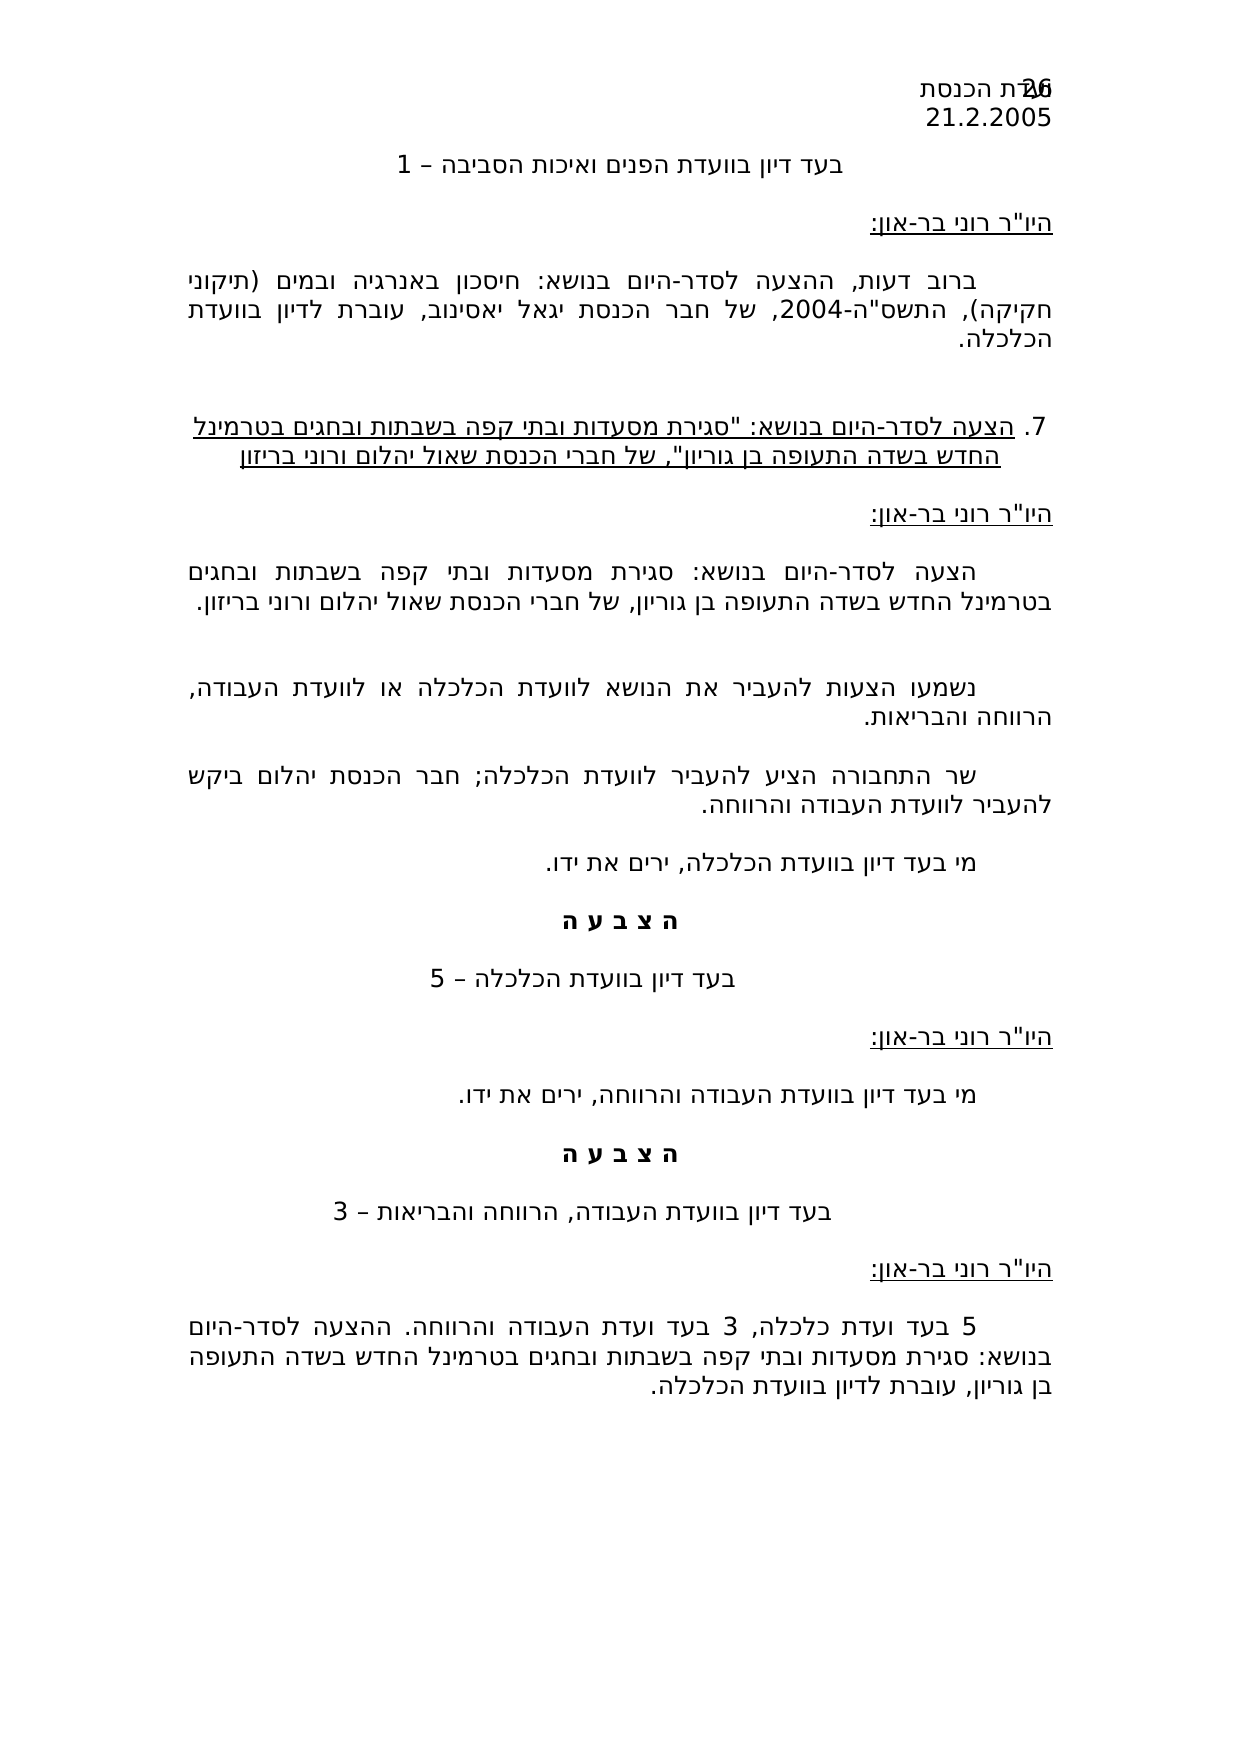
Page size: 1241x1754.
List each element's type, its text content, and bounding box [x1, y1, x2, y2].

text 5 בעד ועדת כלכלה, 3 בעד ועדת העבודה והרווחה. ההצעה לסדר-היום בנושא: סגירת מסעדות ובתי קפה בשבתות ובחגים בטרמינל החדש בשדה התעופה בן גוריון, עוברת לדיון בוועדת הכלכלה. [187, 1312, 1053, 1400]
text ברוב דעות, ההצעה לסדר-היום בנושא: חיסכון באנרגיה ובמים (תיקוני חקיקה), התשס"ה-2004, של חבר הכנסת יגאל יאסינוב, עוברת לדיון בוועדת הכלכלה. [187, 266, 1053, 354]
text היו"ר רוני בר-און: [187, 470, 1053, 529]
text היו"ר רוני בר-און: [187, 179, 1053, 237]
text בעד דיון בוועדת העבודה, הרווחה והבריאות – 3 [187, 1197, 1053, 1226]
text היו"ר רוני בר-און: [187, 993, 1053, 1052]
text ה צ ב ע ה [187, 877, 1053, 935]
text נשמעו הצעות להעביר את הנושא לוועדת הכלכלה או לוועדת העבודה, הרווחה והבריאות. [187, 673, 1053, 732]
text בעד דיון בוועדת הפנים ואיכות הסביבה – 1 [187, 150, 1053, 179]
text בעד דיון בוועדת הכלכלה – 5 [187, 964, 1053, 993]
text מי בעד דיון בוועדת הכלכלה, ירים את ידו. [187, 848, 1053, 877]
text שר התחבורה הציע להעביר לוועדת הכלכלה; חבר הכנסת יהלום ביקש להעביר לוועדת העבודה והרווחה. [187, 732, 1053, 819]
text הצעה לסדר-היום בנושא: סגירת מסעדות ובתי קפה בשבתות ובחגים בטרמינל החדש בשדה התעופה בן גוריון, של חברי הכנסת שאול יהלום ורוני בריזון. [187, 557, 1053, 616]
text מי בעד דיון בוועדת העבודה והרווחה, ירים את ידו. [187, 1080, 1053, 1109]
text ה צ ב ע ה [187, 1109, 1053, 1168]
text 7. הצעה לסדר-היום בנושא: "סגירת מסעדות ובתי קפה בשבתות ובחגים בטרמינל החדש בשדה התעופה בן גוריון", של חברי הכנסת שאול יהלום ורוני בריזון [187, 354, 1053, 470]
text היו"ר רוני בר-און: [187, 1254, 1053, 1284]
